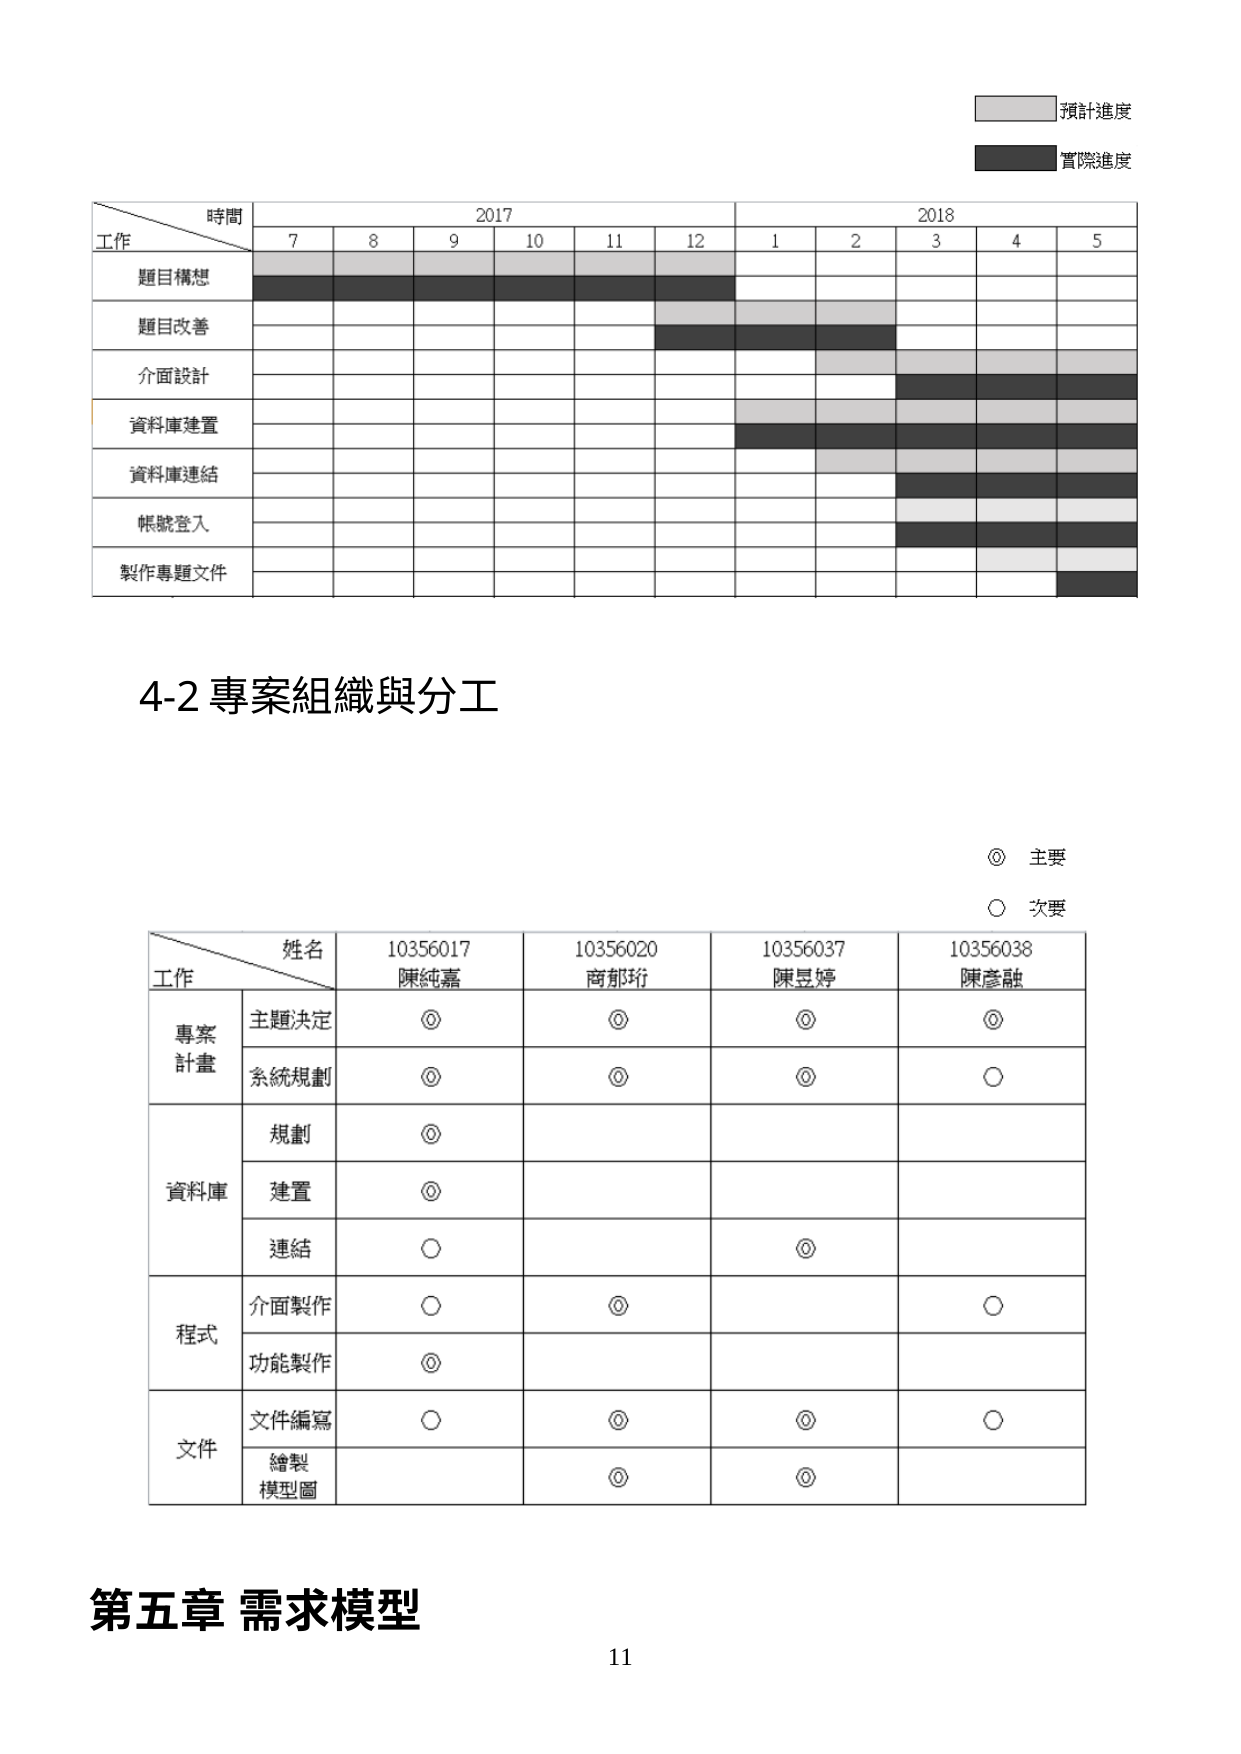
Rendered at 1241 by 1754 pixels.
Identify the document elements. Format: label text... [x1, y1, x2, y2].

picture [73, 88, 1172, 606]
picture [132, 845, 1098, 1517]
text 4-2專案組織與分工 [89, 663, 1152, 724]
text 第五章 需求模型 [89, 1574, 1152, 1640]
